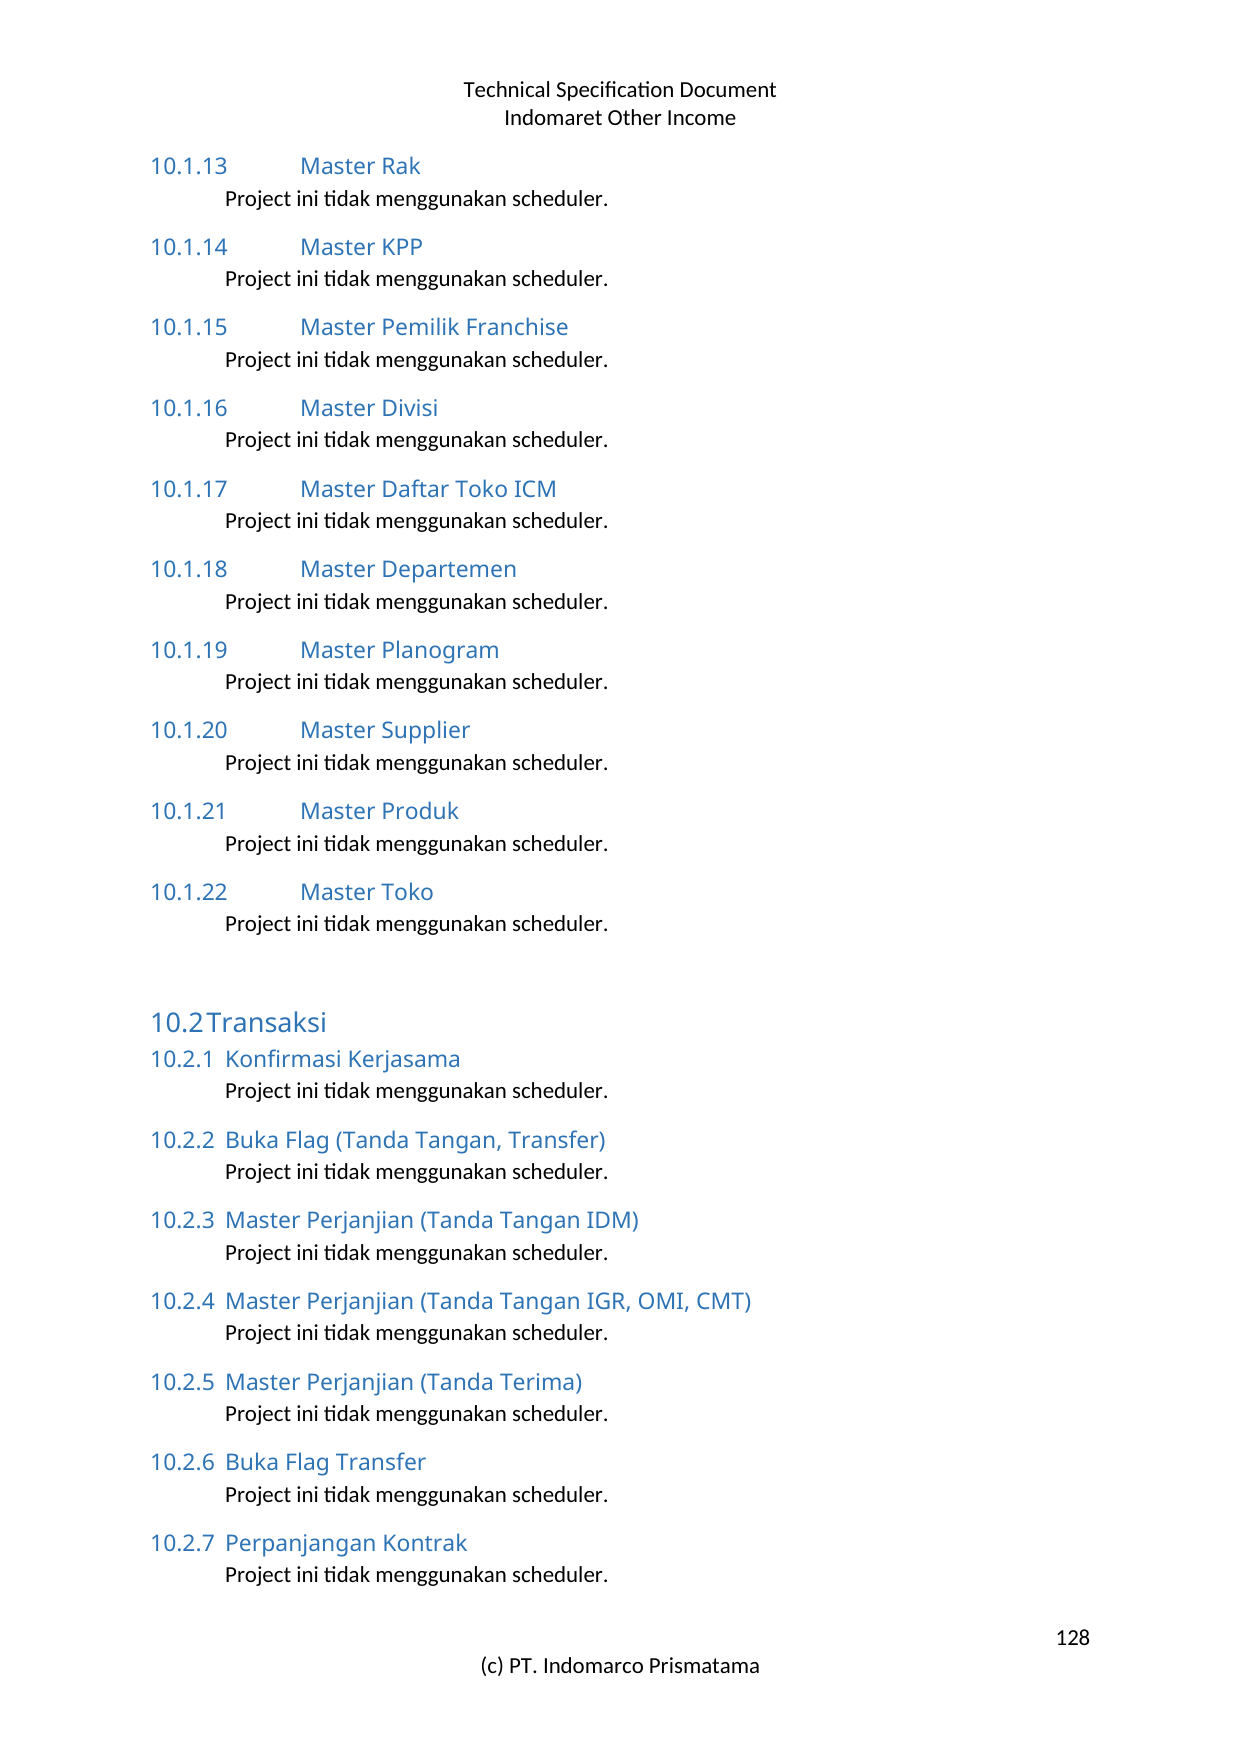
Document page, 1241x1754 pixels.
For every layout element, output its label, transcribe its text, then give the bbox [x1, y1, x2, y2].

subtitle Master Produk [150, 795, 1090, 826]
subtitle Master KPP [150, 231, 1090, 262]
subtitle Master Divisi [150, 392, 1090, 423]
subtitle Master Perjanjian (Tanda Terima) [150, 1365, 1090, 1397]
subtitle Buka Flag Transfer [150, 1446, 1090, 1477]
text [225, 184, 1090, 212]
subtitle Master Pemilik Franchise [150, 311, 1090, 342]
subtitle Master Toko [150, 876, 1090, 907]
subtitle Buka Flag (Tanda Tangan, Transfer) [150, 1123, 1090, 1155]
subtitle Master Departemen [150, 553, 1090, 584]
subtitle Master Planogram [150, 634, 1090, 665]
text Project ini tidak menggunakan scheduler. [225, 426, 1090, 454]
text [225, 1560, 1090, 1588]
text Project ini tidak menggunakan scheduler. [225, 1157, 1090, 1185]
subtitle Master Supplier [150, 714, 1090, 746]
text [225, 264, 1090, 292]
text Project ini tidak menggunakan scheduler. [225, 506, 1090, 534]
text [225, 1399, 1090, 1427]
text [225, 345, 1090, 373]
text Project ini tidak menggunakan scheduler. [225, 1077, 1090, 1105]
subtitle Master Daftar Toko ICM [150, 472, 1090, 504]
text Project ini tidak menggunakan scheduler. [225, 1238, 1090, 1266]
text Project ini tidak menggunakan scheduler. [225, 587, 1090, 615]
subtitle Konfirmasi Kerjasama [150, 1043, 1090, 1074]
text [225, 1480, 1090, 1508]
text Project ini tidak menggunakan scheduler. [225, 748, 1090, 776]
subtitle Master Perjanjian (Tanda Tangan IDM) [150, 1204, 1090, 1235]
text Project ini tidak menggunakan scheduler. [225, 667, 1090, 696]
subtitle Transaksi [150, 1003, 1090, 1040]
text Project ini tidak menggunakan scheduler. [225, 909, 1090, 937]
text Project ini tidak menggunakan scheduler. [225, 1318, 1090, 1347]
subtitle Master Rak [150, 150, 1090, 181]
text Project ini tidak menggunakan scheduler. [225, 829, 1090, 857]
subtitle Master Perjanjian (Tanda Tangan IGR, OMI, CMT) [150, 1285, 1090, 1316]
subtitle Perpanjangan Kontrak [150, 1527, 1090, 1558]
